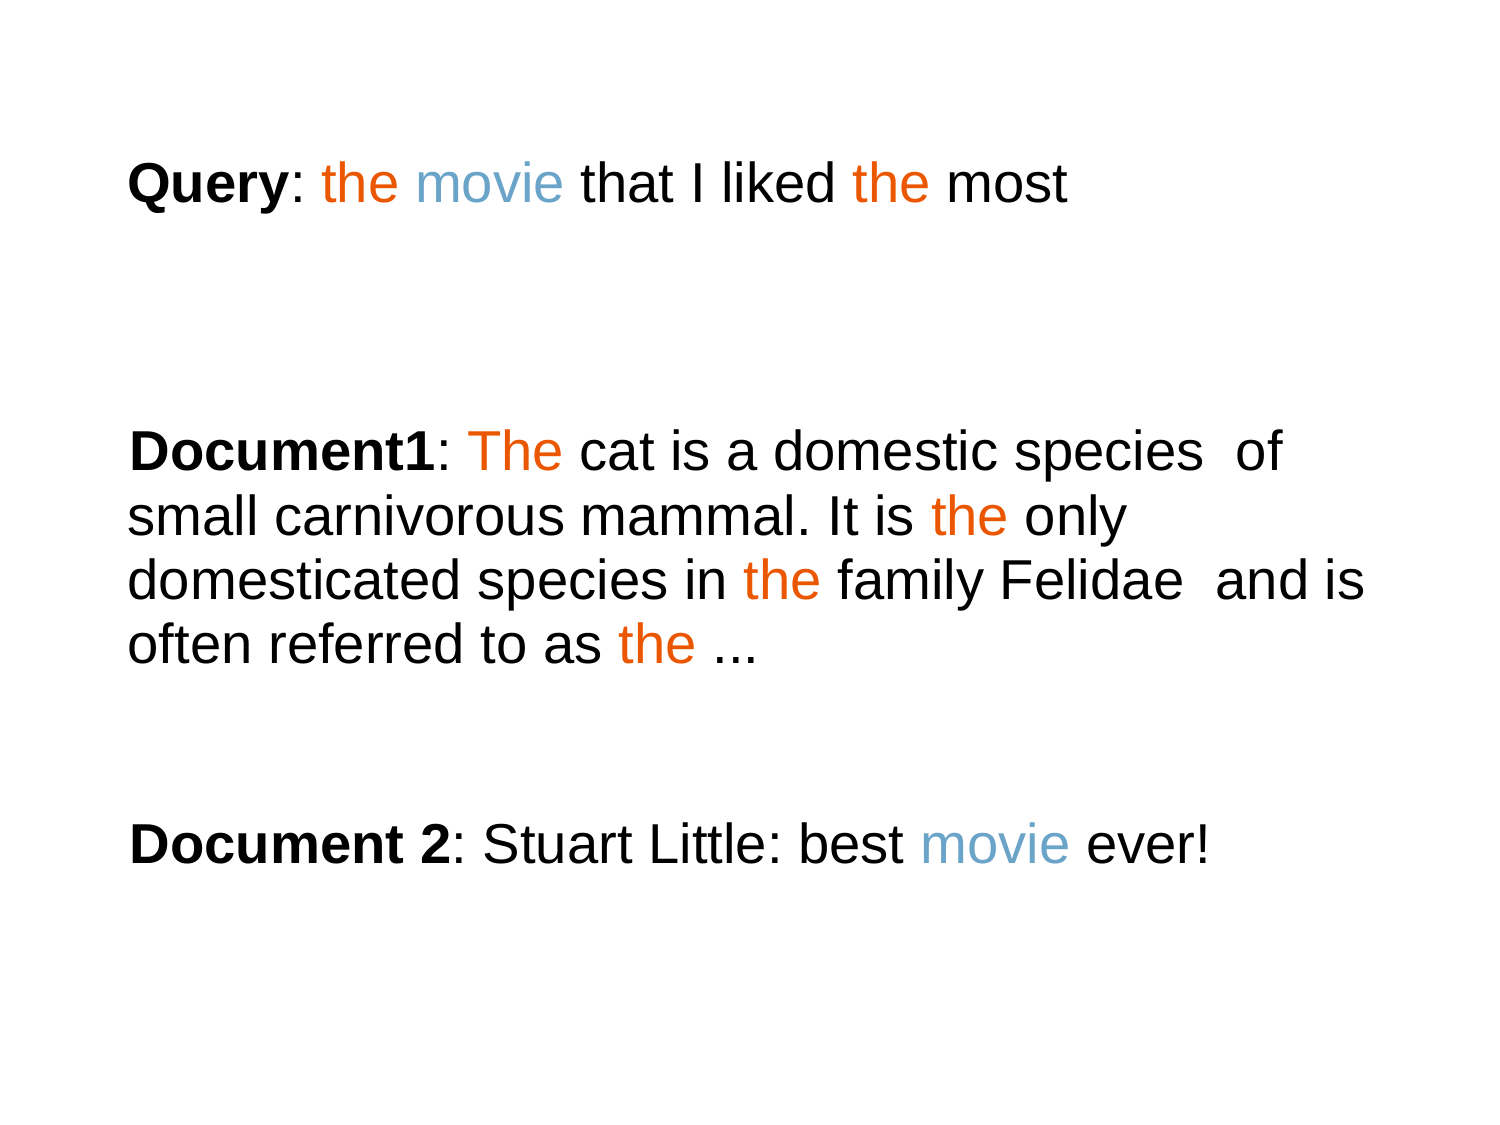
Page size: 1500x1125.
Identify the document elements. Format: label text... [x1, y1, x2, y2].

text Query: the movie that I liked the most [127, 150, 1500, 215]
text Document 2: Stuart Little: best movie ever! [127, 812, 1224, 876]
text Document1: The cat is a domestic species of small carnivorous mammal. It is the only domesticated species in the family Felidae and is often referred to as the ... [127, 419, 1370, 675]
